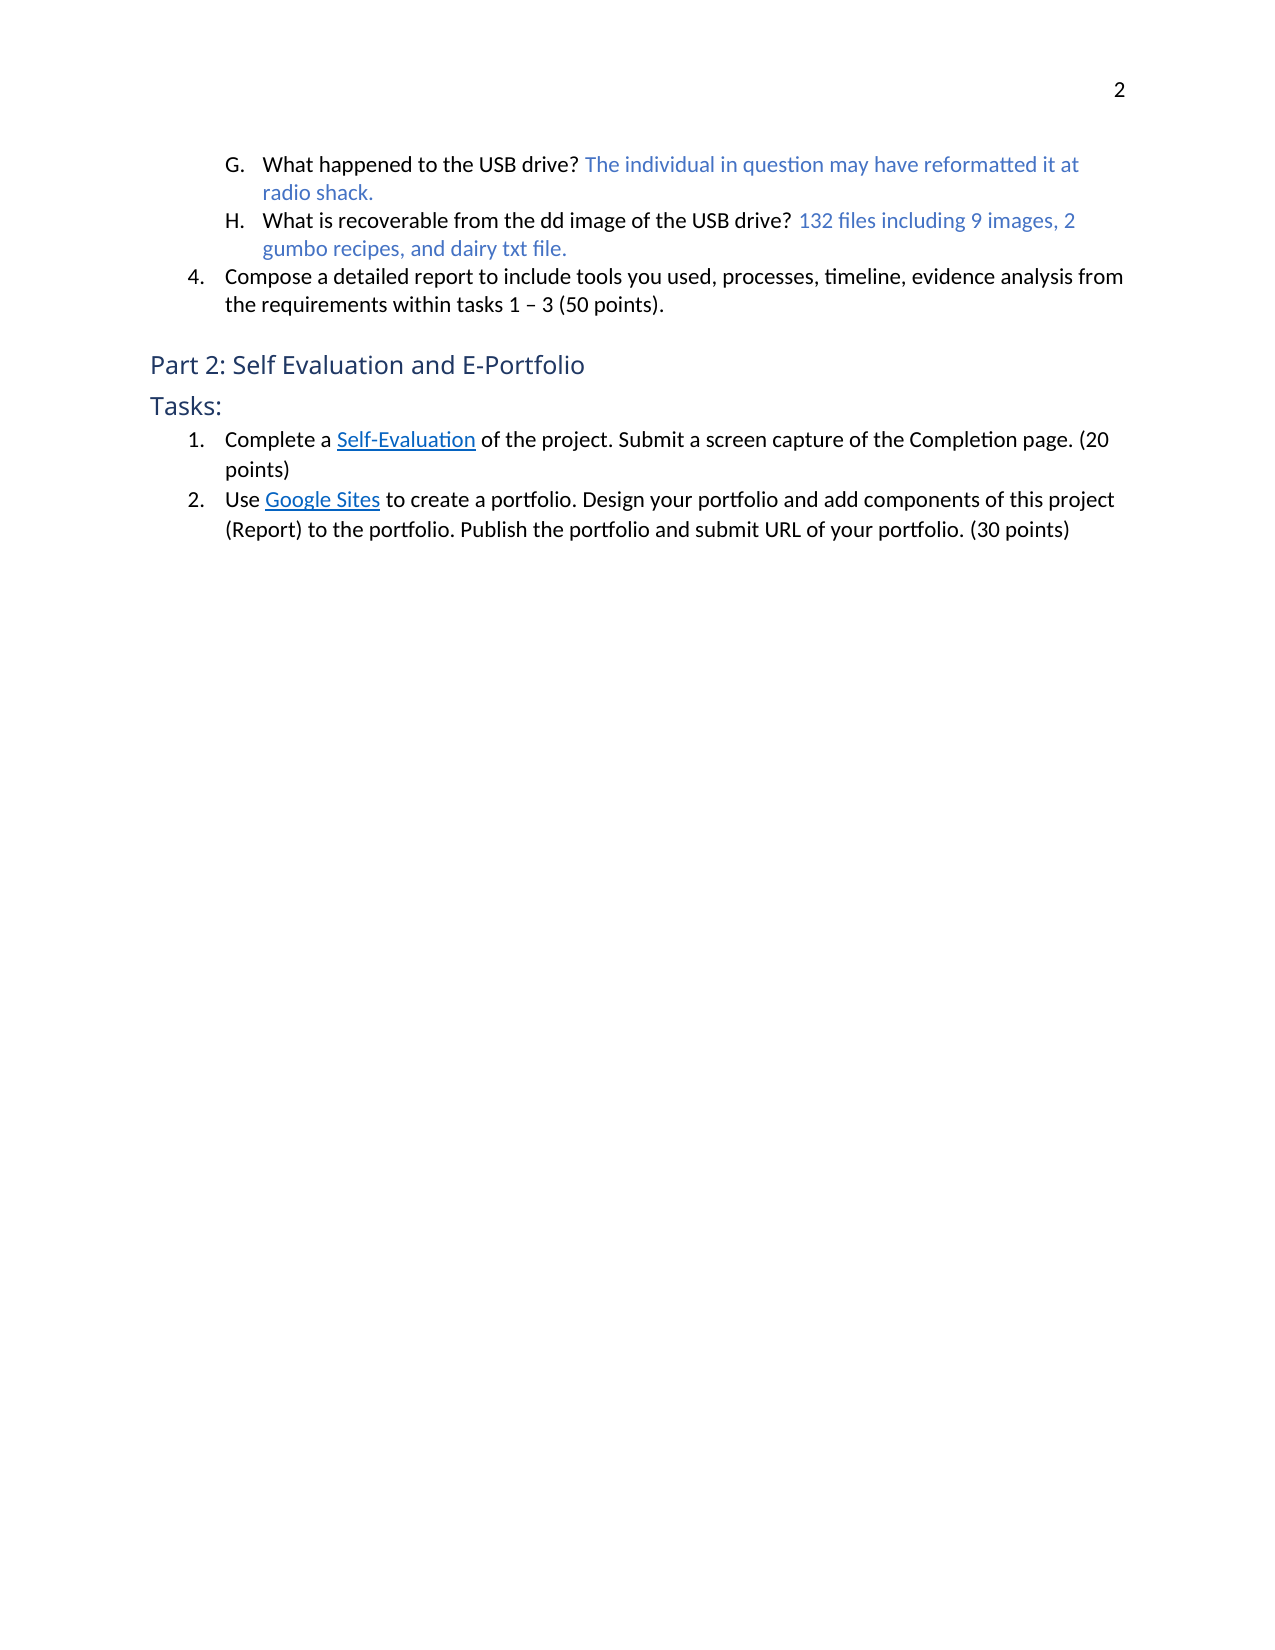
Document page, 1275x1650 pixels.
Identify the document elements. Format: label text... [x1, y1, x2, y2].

subtitle Part 2: Self Evaluation and E-Portfolio [150, 347, 1125, 381]
list What happened to the USB drive? The individual in question may have reformatted it at radio shack. [225, 150, 1125, 206]
list Complete a Self-Evaluation of the project. Submit a screen capture of the Completion page. (20 points) [187, 425, 1125, 483]
subtitle Tasks: [150, 388, 1125, 422]
list What is recoverable from the dd image of the USB drive? 132 files including 9 images, 2 gumbo recipes, and dairy txt file. [225, 206, 1125, 262]
list Use Google Sites to create a portfolio. Design your portfolio and add components of this project (Report) to the portfolio. Publish the portfolio and submit URL of your portfolio. (30 points) [187, 485, 1125, 544]
list Compose a detailed report to include tools you used, processes, timeline, evidence analysis from the requirements within tasks 1 – 3 (50 points). [187, 262, 1125, 318]
